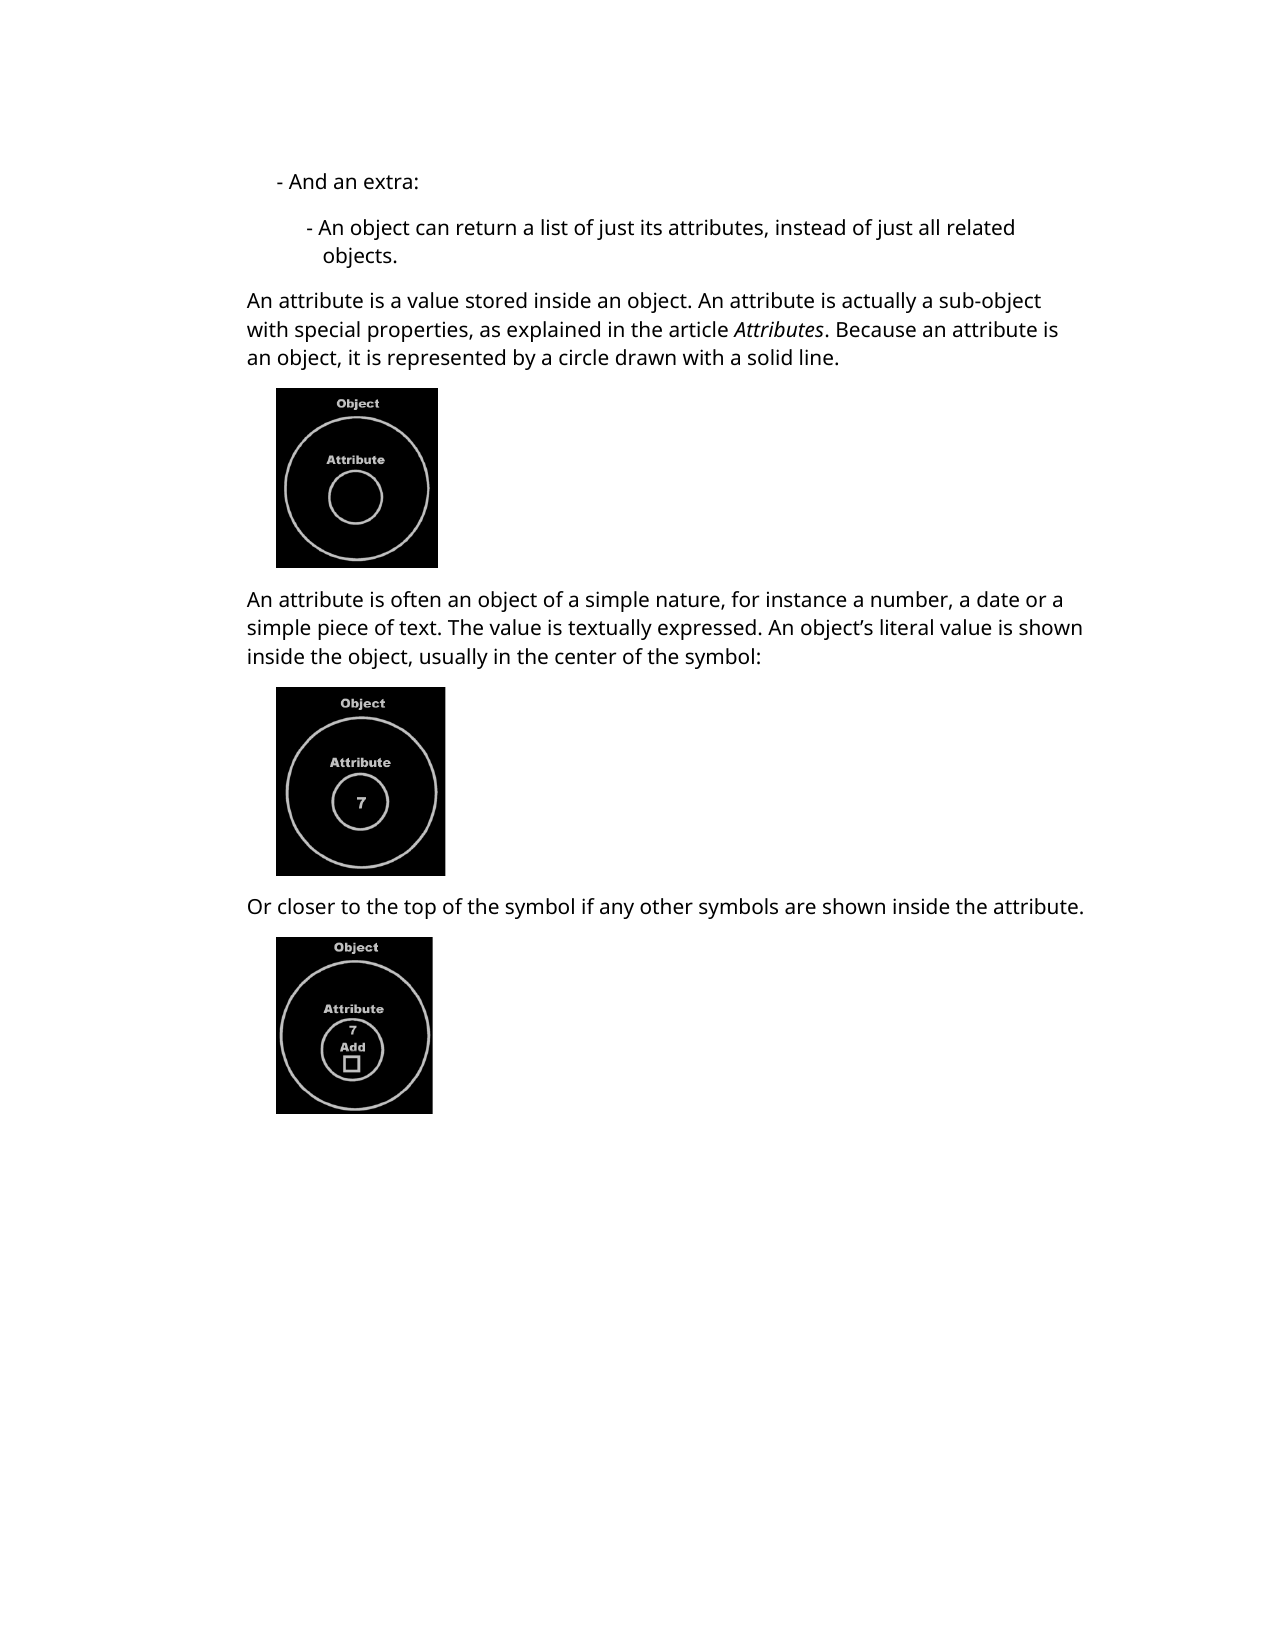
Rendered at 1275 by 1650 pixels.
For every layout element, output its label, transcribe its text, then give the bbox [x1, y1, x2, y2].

text An attribute is often an object of a simple nature, for instance a number, a date or a simple piece of text. The value is textually expressed. An object’s literal value is shown inside the object, usually in the center of the symbol: [247, 585, 1087, 670]
text - And an extra: [276, 167, 1087, 196]
text Or closer to the top of the symbol if any other symbols are shown inside the attribute. [247, 892, 1087, 921]
text - An object can return a list of just its attributes, instead of just all related objects. [306, 213, 1087, 269]
text An attribute is a value stored inside an object. An attribute is actually a sub-object with special properties, as explained in the article Attributes. Because an attribute is an object, it is represented by a circle drawn with a solid line. [247, 287, 1087, 372]
